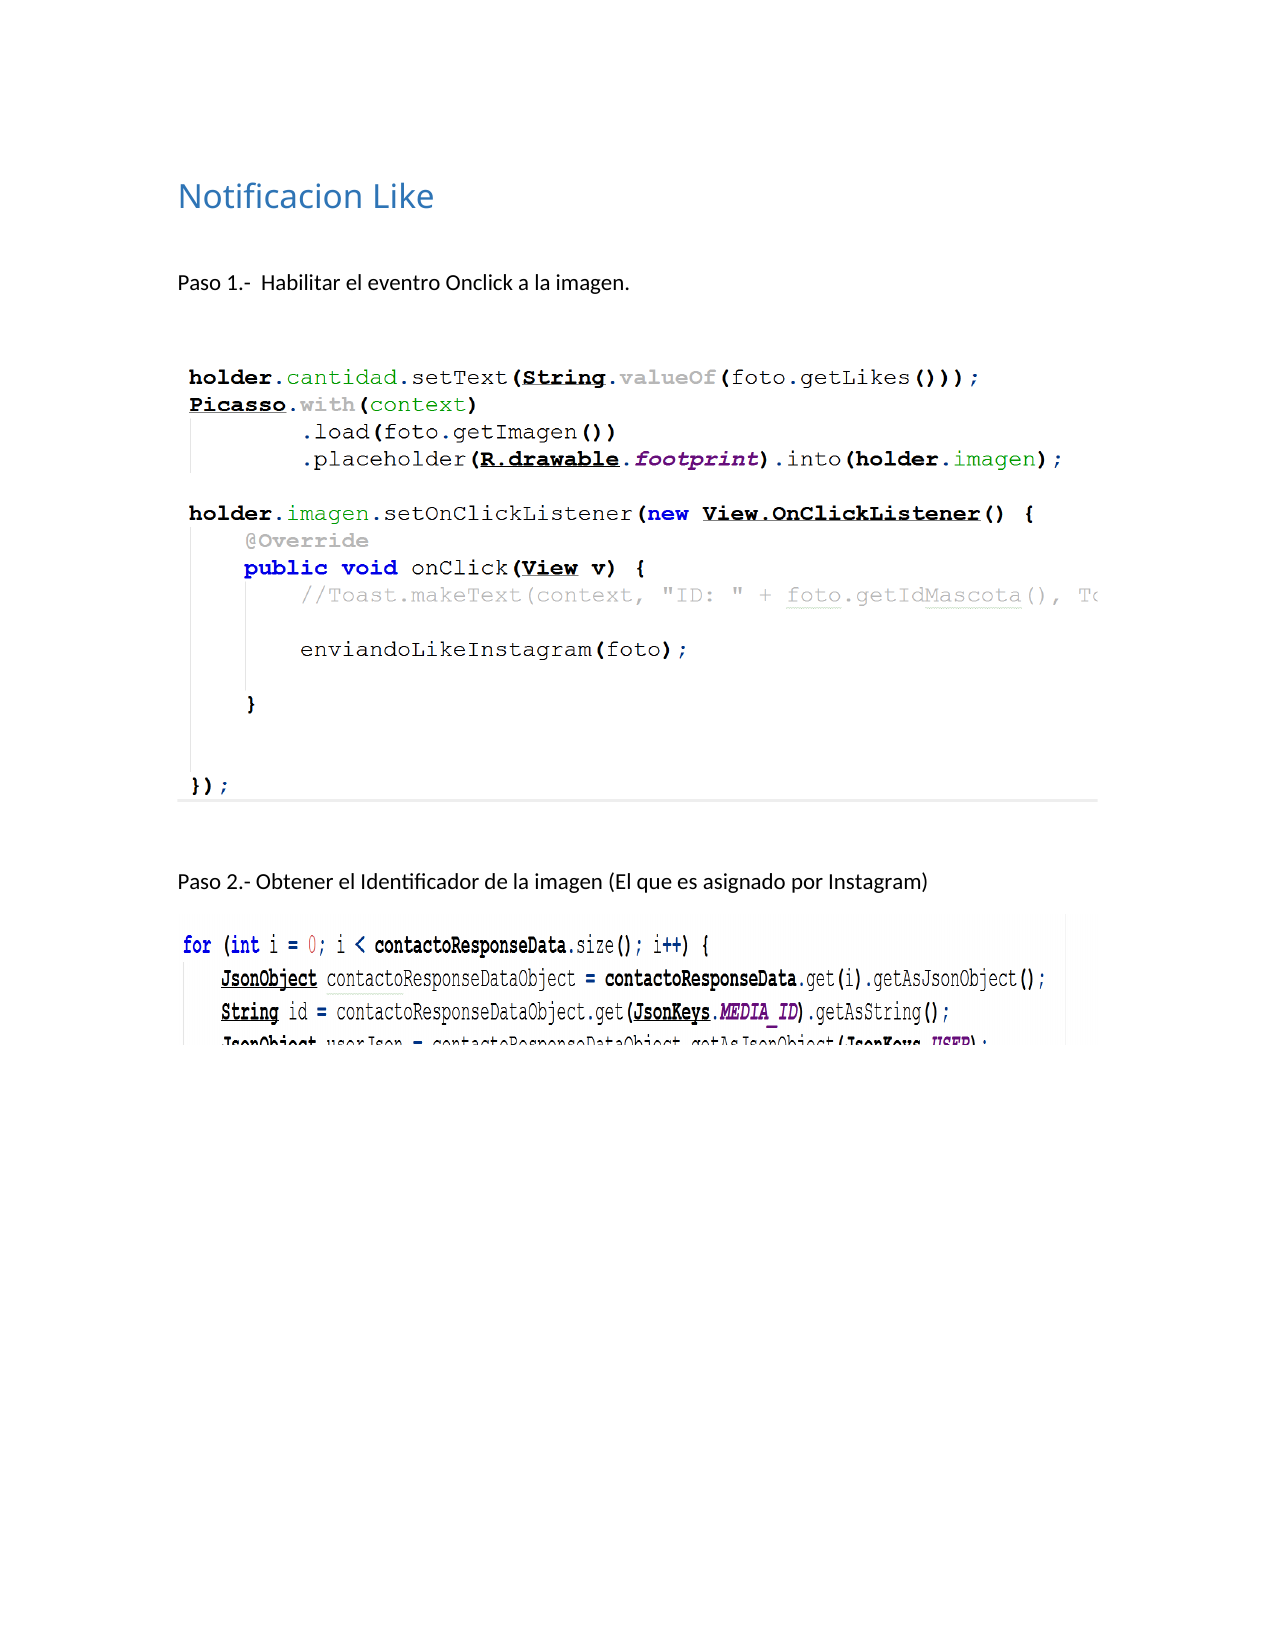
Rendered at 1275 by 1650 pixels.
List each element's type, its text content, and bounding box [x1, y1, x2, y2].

picture [177, 914, 1098, 1045]
text Paso 2.- Obtener el Identificador de la imagen (El que es asignado por Instagram) [177, 867, 1098, 895]
text Paso 1.- Habilitar el eventro Onclick a la imagen. [177, 268, 1098, 296]
picture [177, 362, 1098, 802]
subtitle Notificacion Like [177, 173, 1098, 218]
